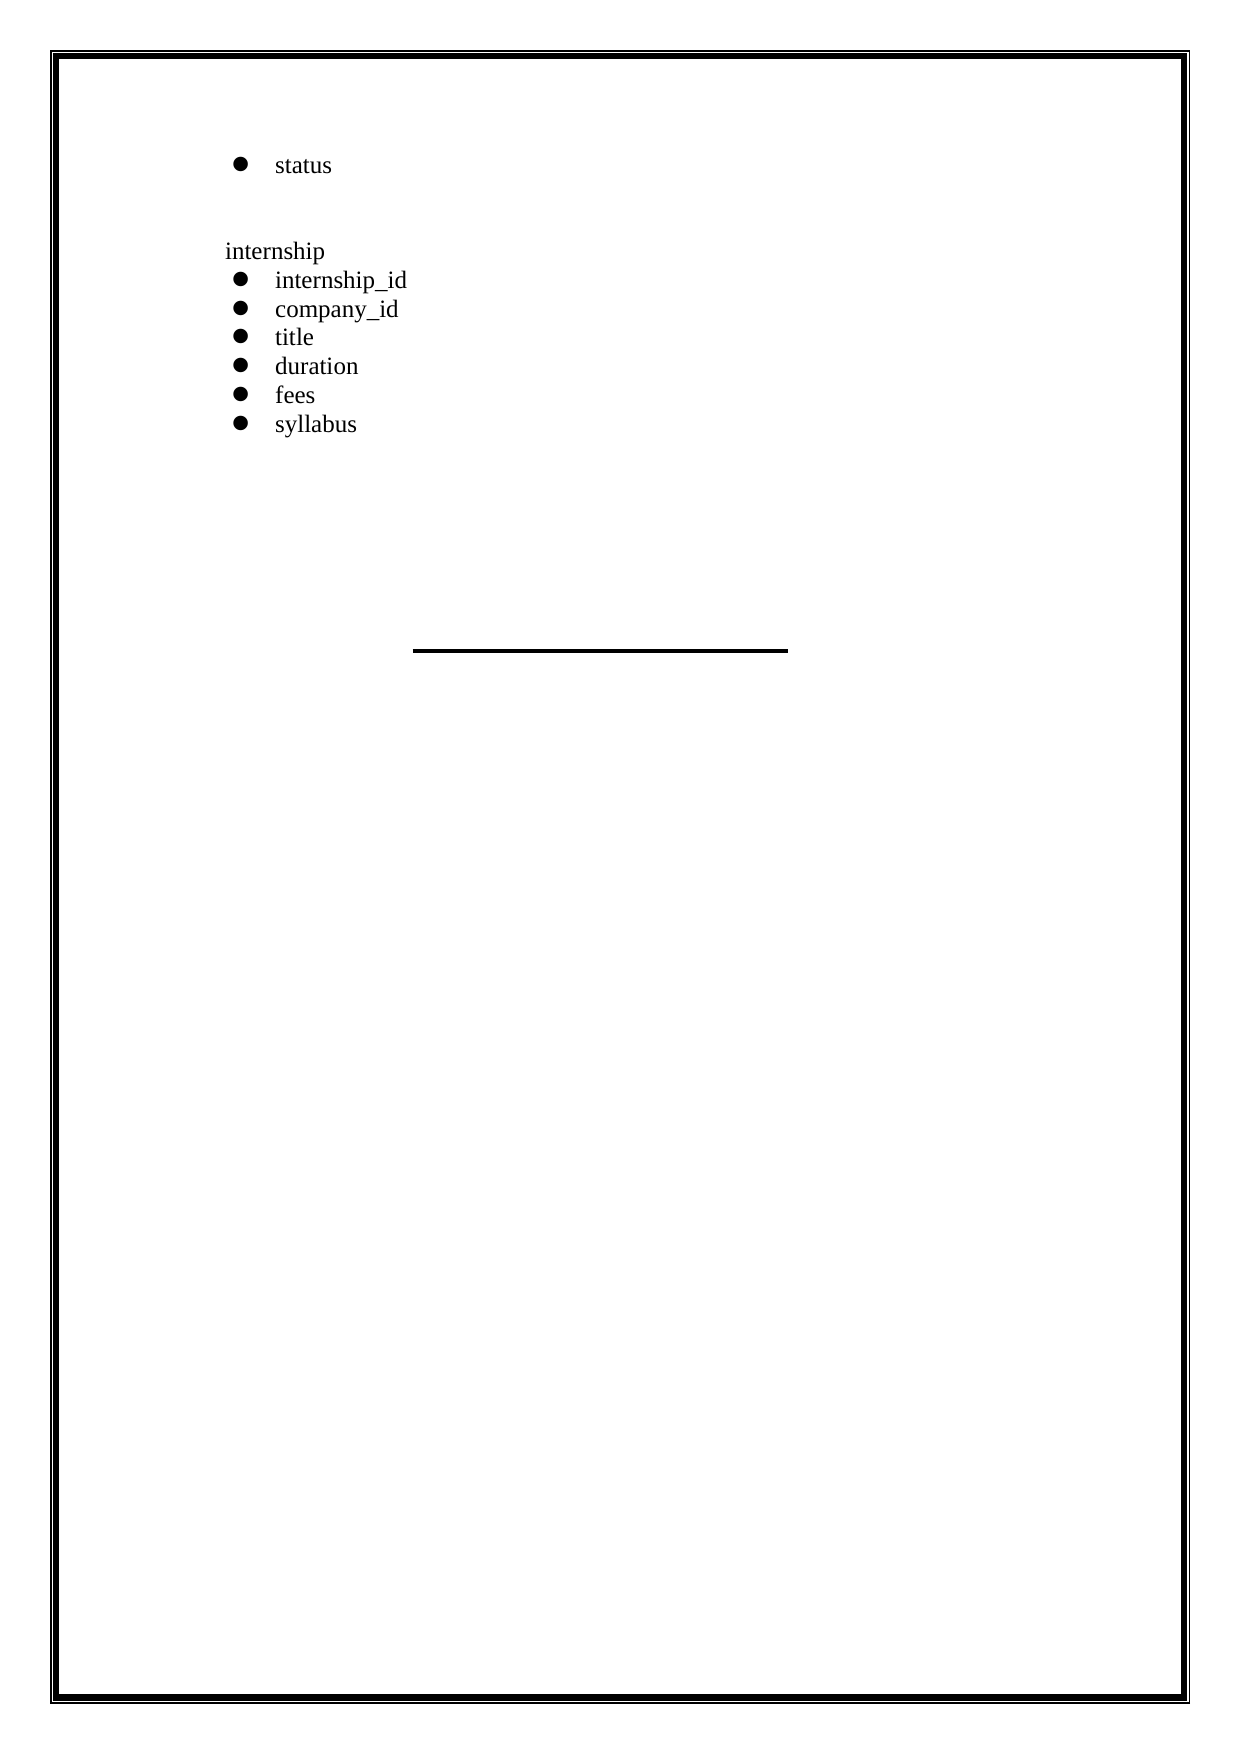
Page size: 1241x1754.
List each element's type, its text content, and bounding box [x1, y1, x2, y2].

list duration [231, 351, 1053, 380]
list company_id [231, 294, 1053, 322]
list syllabus [231, 409, 1053, 437]
text internship [225, 236, 1053, 265]
list fees [231, 380, 1053, 409]
list status [231, 150, 1053, 179]
list title [231, 322, 1053, 351]
list internship_id [231, 265, 1053, 294]
